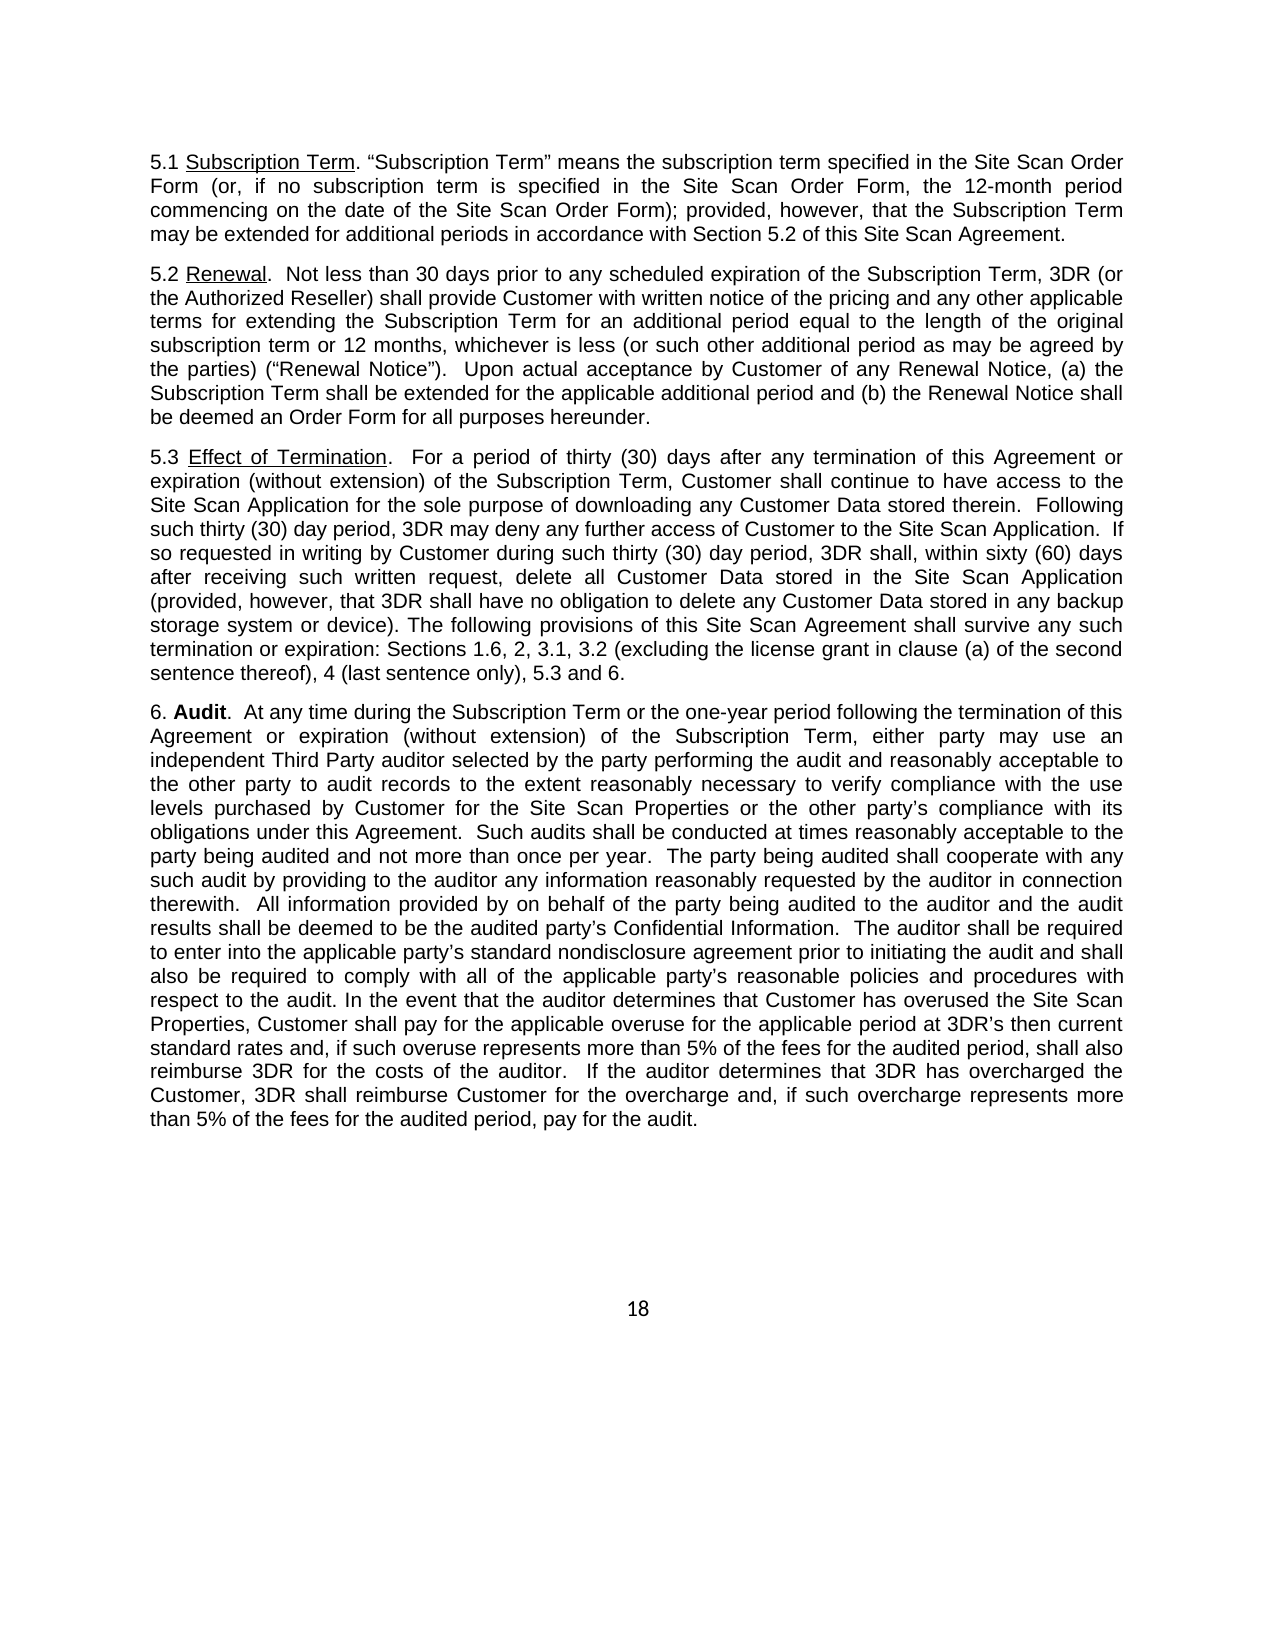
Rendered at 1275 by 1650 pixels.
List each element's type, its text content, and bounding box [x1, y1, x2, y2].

text 5.2 Renewal. Not less than 30 days prior to any scheduled expiration of the Subscription Term, 3DR (or the Authorized Reseller) shall provide Customer with written notice of the pricing and any other applicable terms for extending the Subscription Term for an additional period equal to the length of the original subscription term or 12 months, whichever is less (or such other additional period as may be agreed by the parties) (“Renewal Notice”). Upon actual acceptance by Customer of any Renewal Notice, (a) the Subscription Term shall be extended for the applicable additional period and (b) the Renewal Notice shall be deemed an Order Form for all purposes hereunder. [150, 261, 1125, 429]
text 5.3 Effect of Termination. For a period of thirty (30) days after any termination of this Agreement or expiration (without extension) of the Subscription Term, Customer shall continue to have access to the Site Scan Application for the sole purpose of downloading any Customer Data stored therein. Following such thirty (30) day period, 3DR may deny any further access of Customer to the Site Scan Application. If so requested in writing by Customer during such thirty (30) day period, 3DR shall, within sixty (60) days after receiving such written request, delete all Customer Data stored in the Site Scan Application (provided, however, that 3DR shall have no obligation to delete any Customer Data stored in any backup storage system or device). The following provisions of this Site Scan Agreement shall survive any such termination or expiration: Sections 1.6, 2, 3.1, 3.2 (excluding the license grant in clause (a) of the second sentence thereof), 4 (last sentence only), 5.3 and 6. [150, 445, 1125, 684]
text 6. Audit. At any time during the Subscription Term or the one-year period following the termination of this Agreement or expiration (without extension) of the Subscription Term, either party may use an independent Third Party auditor selected by the party performing the audit and reasonably acceptable to the other party to audit records to the extent reasonably necessary to verify compliance with the use levels purchased by Customer for the Site Scan Properties or the other party’s compliance with its obligations under this Agreement. Such audits shall be conducted at times reasonably acceptable to the party being audited and not more than once per year. The party being audited shall cooperate with any such audit by providing to the auditor any information reasonably requested by the auditor in connection therewith. All information provided by on behalf of the party being audited to the auditor and the audit results shall be deemed to be the audited party’s Confidential Information. The auditor shall be required to enter into the applicable party’s standard nondisclosure agreement prior to initiating the audit and shall also be required to comply with all of the applicable party’s reasonable policies and procedures with respect to the audit. In the event that the auditor determines that Customer has overused the Site Scan Properties, Customer shall pay for the applicable overuse for the applicable period at 3DR’s then current standard rates and, if such overuse represents more than 5% of the fees for the audited period, shall also reimburse 3DR for the costs of the auditor. If the auditor determines that 3DR has overcharged the Customer, 3DR shall reimburse Customer for the overcharge and, if such overcharge represents more than 5% of the fees for the audited period, pay for the audit. [150, 700, 1125, 1131]
text 5.1 Subscription Term. “Subscription Term” means the subscription term specified in the Site Scan Order Form (or, if no subscription term is specified in the Site Scan Order Form, the 12-month period commencing on the date of the Site Scan Order Form); provided, however, that the Subscription Term may be extended for additional periods in accordance with Section 5.2 of this Site Scan Agreement. [150, 150, 1125, 246]
